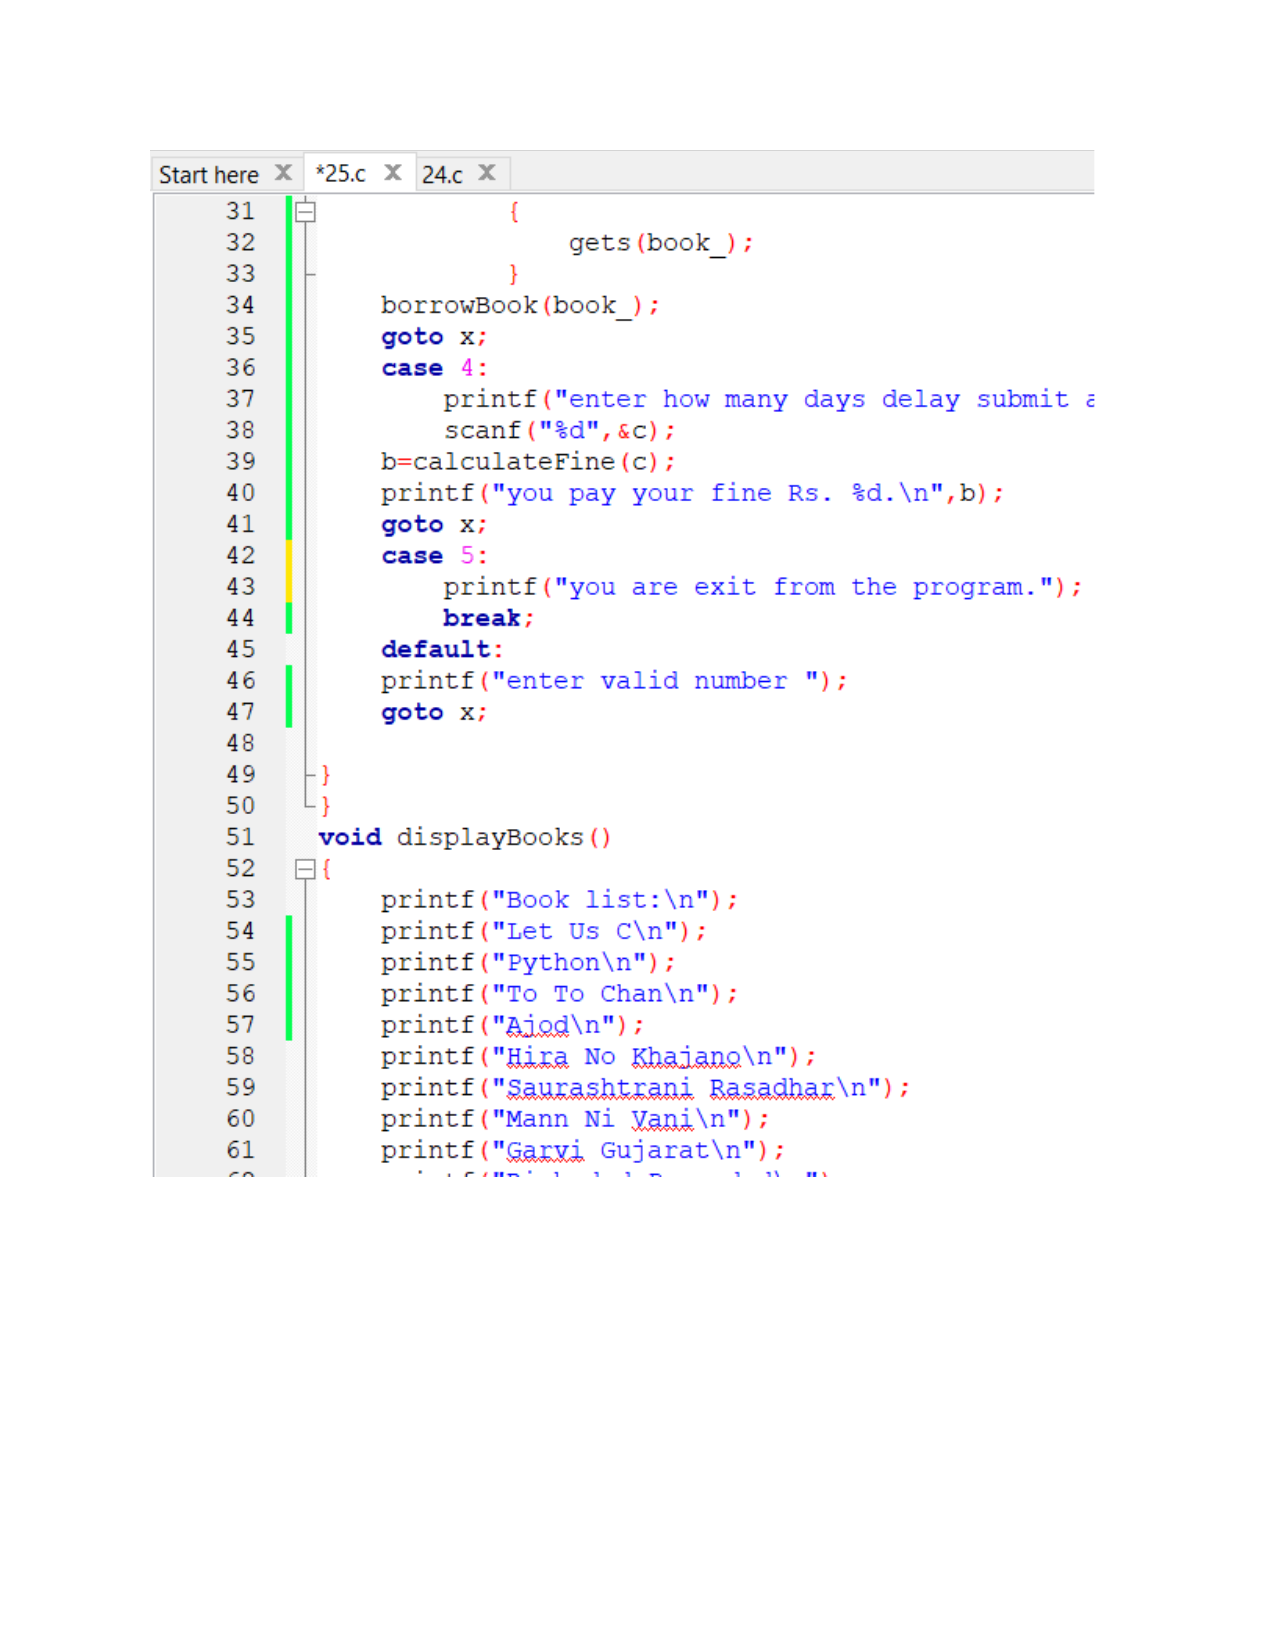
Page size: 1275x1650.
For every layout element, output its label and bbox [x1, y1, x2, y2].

picture [150, 150, 1095, 1177]
